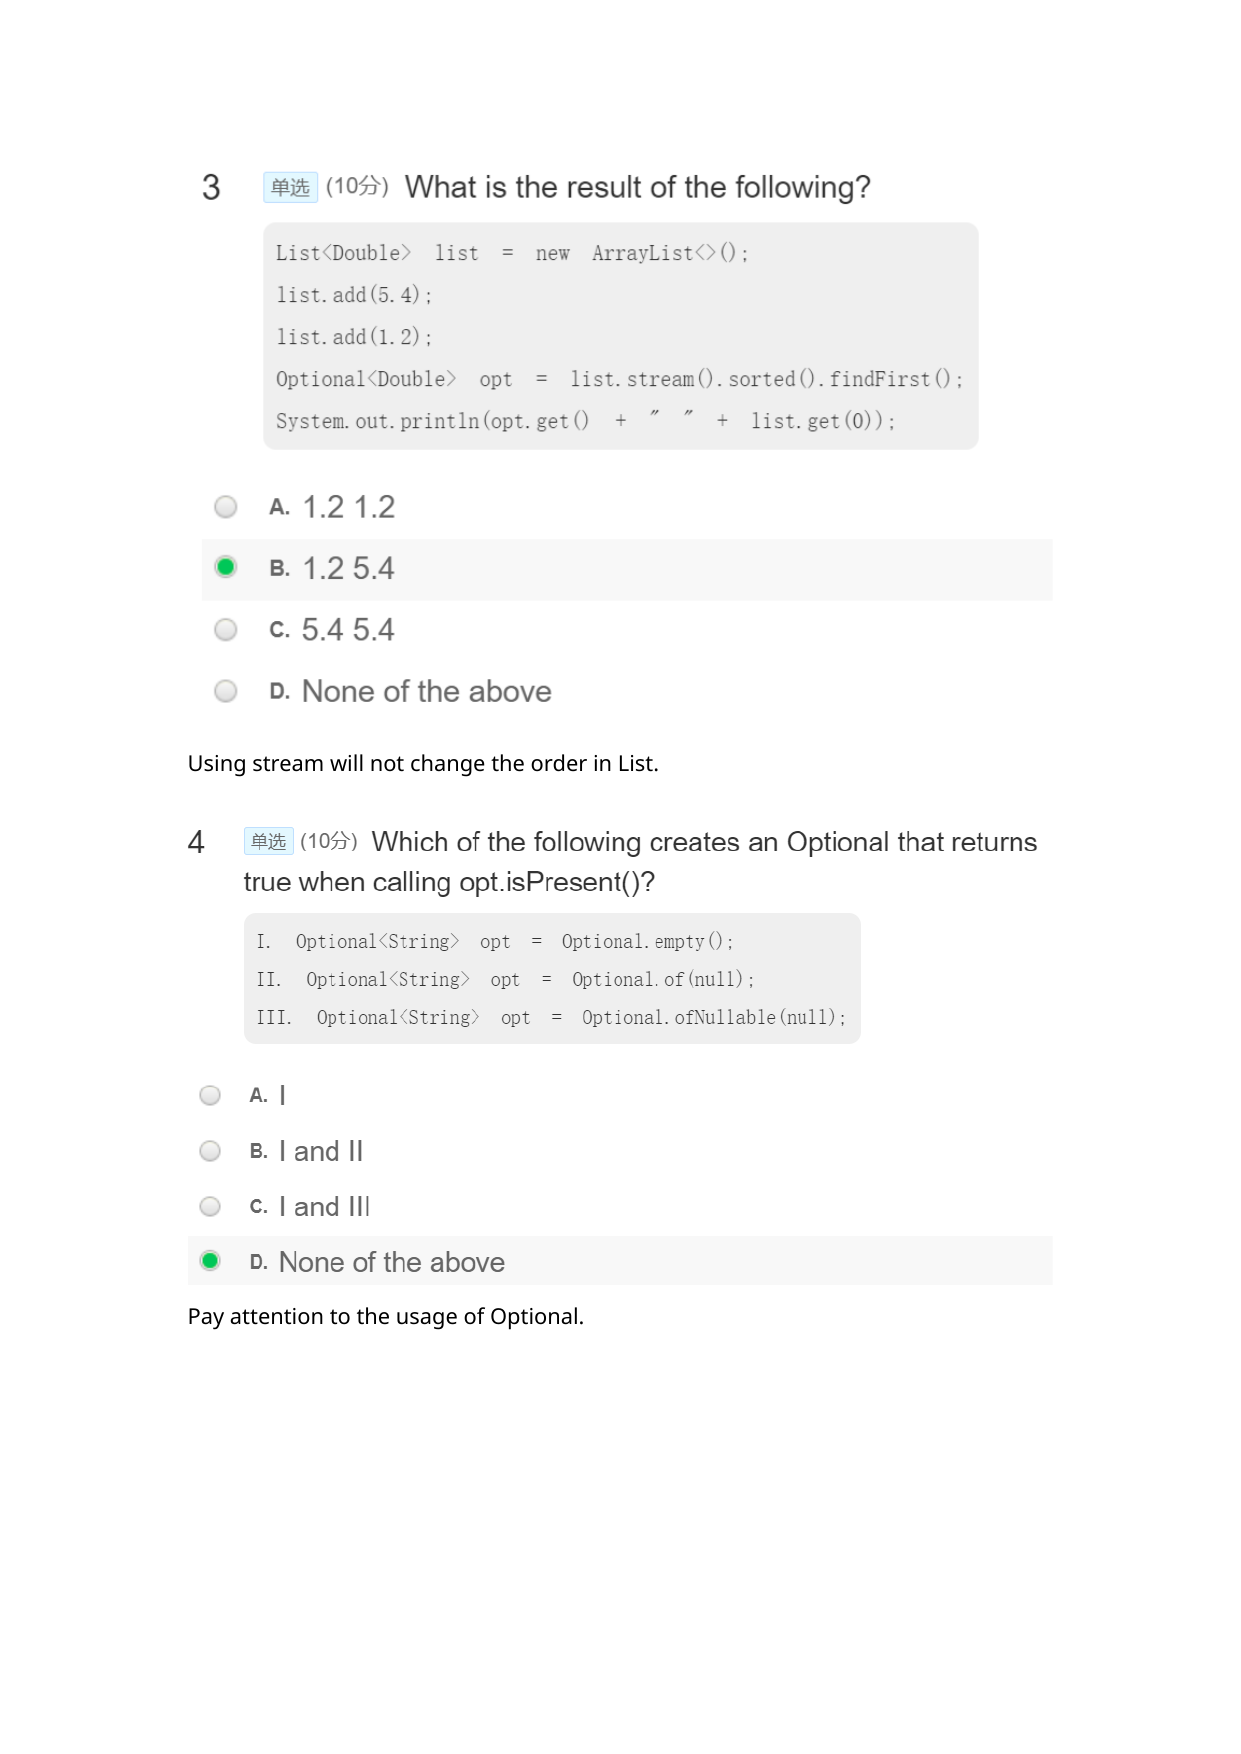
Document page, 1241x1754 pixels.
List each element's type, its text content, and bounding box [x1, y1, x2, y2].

picture [187, 812, 1053, 1285]
text Using stream will not change the order in List. [187, 747, 1053, 779]
picture [187, 162, 1053, 717]
text Pay attention to the usage of Optional. [187, 1299, 1053, 1332]
